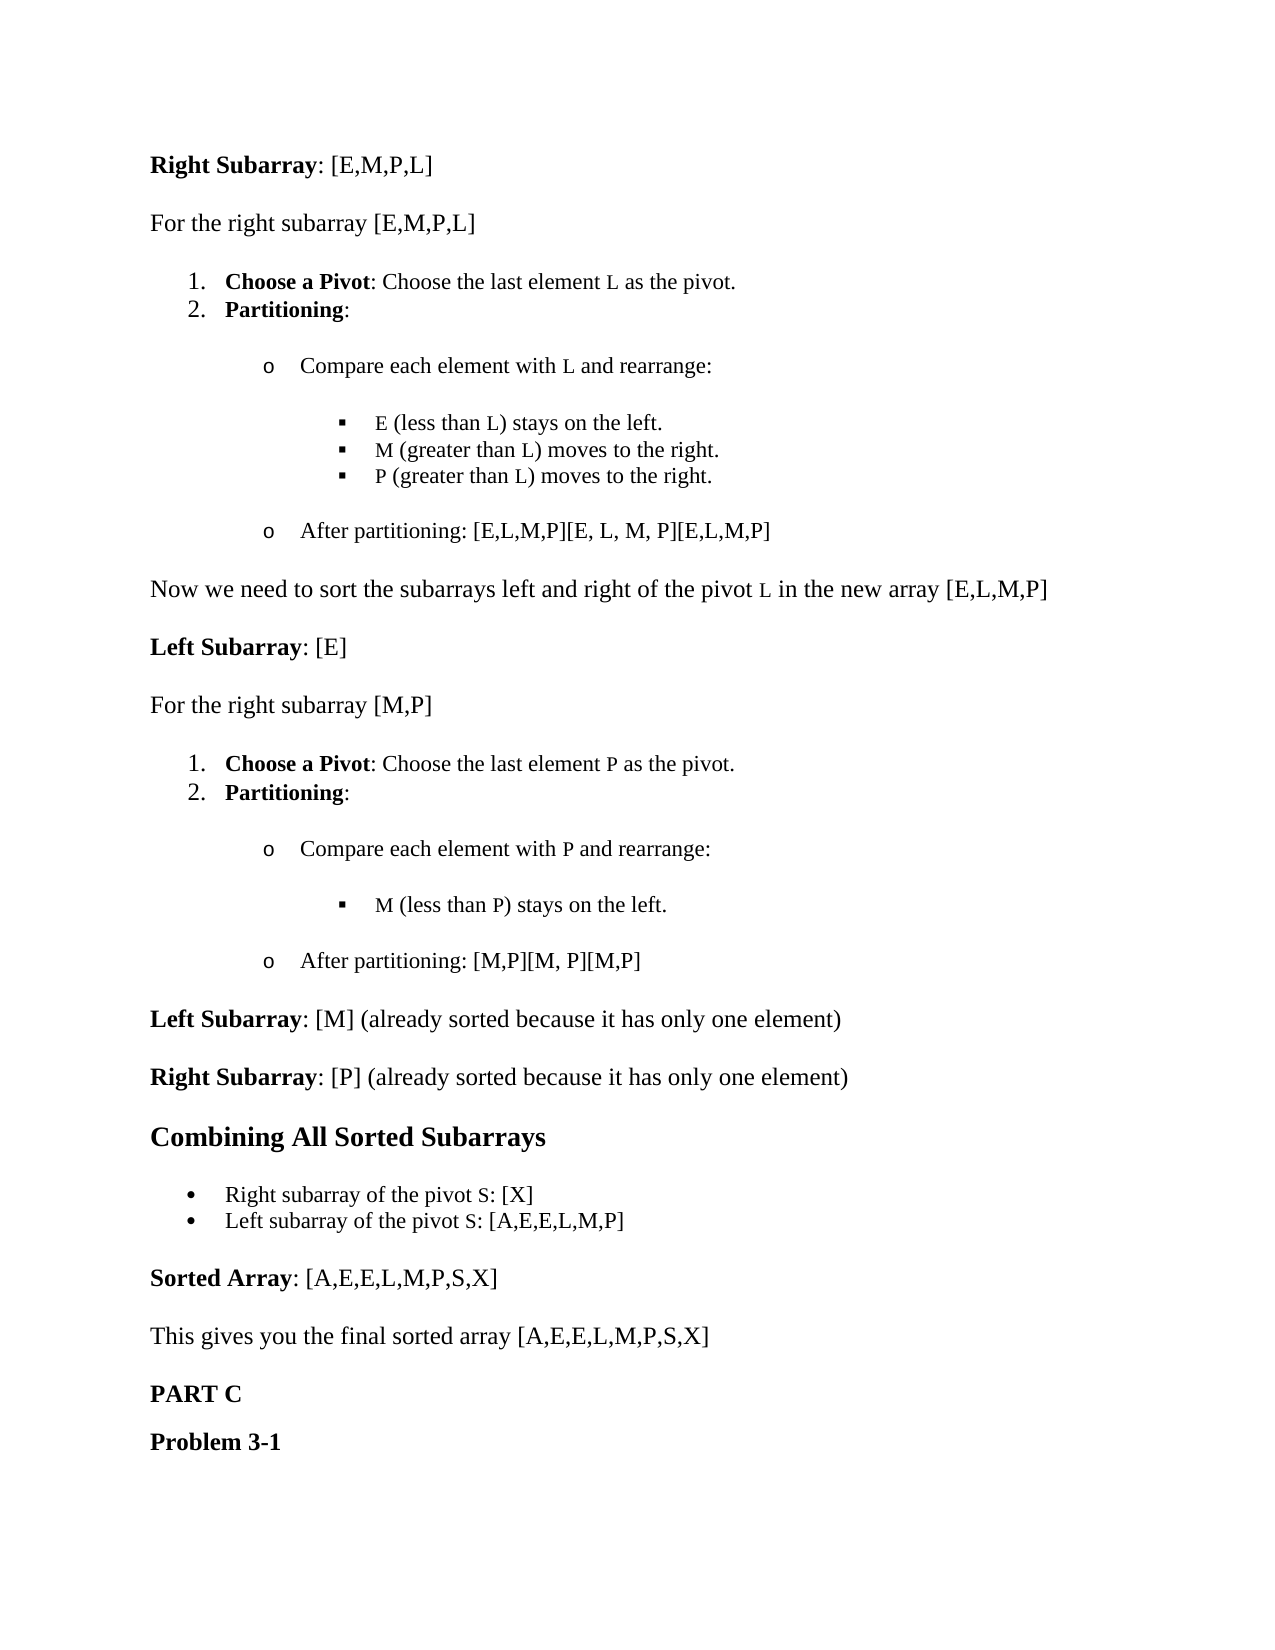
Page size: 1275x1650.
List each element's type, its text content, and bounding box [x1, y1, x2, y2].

list Compare each element with P and rearrange: [262, 835, 1125, 862]
text For the right subarray [M,P] [150, 690, 1125, 719]
list Compare each element with L and rearrange: [262, 352, 1125, 380]
list P (greater than L) moves to the right. [337, 462, 1125, 488]
text Problem 3-1 [150, 1427, 1125, 1455]
list Choose a Pivot: Choose the last element P as the pivot. [187, 748, 1125, 777]
text Now we need to sort the subarrays left and right of the pivot L in the new array [E,L,M,P] [150, 574, 1125, 603]
text Left Subarray: [M] (already sorted because it has only one element) [150, 1004, 1125, 1032]
list M (greater than L) moves to the right. [337, 436, 1125, 462]
list Partitioning: [187, 777, 1125, 806]
list E (less than L) stays on the left. [337, 409, 1125, 436]
list Choose a Pivot: Choose the last element L as the pivot. [187, 266, 1125, 294]
text PART C [150, 1379, 1125, 1408]
list Partitioning: [187, 294, 1125, 323]
list After partitioning: [M,P][M, P][M,P] [262, 947, 1125, 974]
list After partitioning: [E,L,M,P][E, L, M, P][E,L,M,P] [262, 517, 1125, 545]
text For the right subarray [E,M,P,L] [150, 208, 1125, 237]
subtitle Combining All Sorted Subarrays [150, 1119, 1125, 1152]
text Sorted Array: [A,E,E,L,M,P,S,X] [150, 1263, 1125, 1292]
list Right subarray of the pivot S: [X] [187, 1181, 1125, 1207]
text Left Subarray: [E] [150, 632, 1125, 661]
list Left subarray of the pivot S: [A,E,E,L,M,P] [187, 1207, 1125, 1234]
text This gives you the final sorted array [A,E,E,L,M,P,S,X] [150, 1321, 1125, 1350]
text Right Subarray: [E,M,P,L] [150, 150, 1125, 179]
text Right Subarray: [P] (already sorted because it has only one element) [150, 1062, 1125, 1090]
list M (less than P) stays on the left. [337, 891, 1125, 918]
